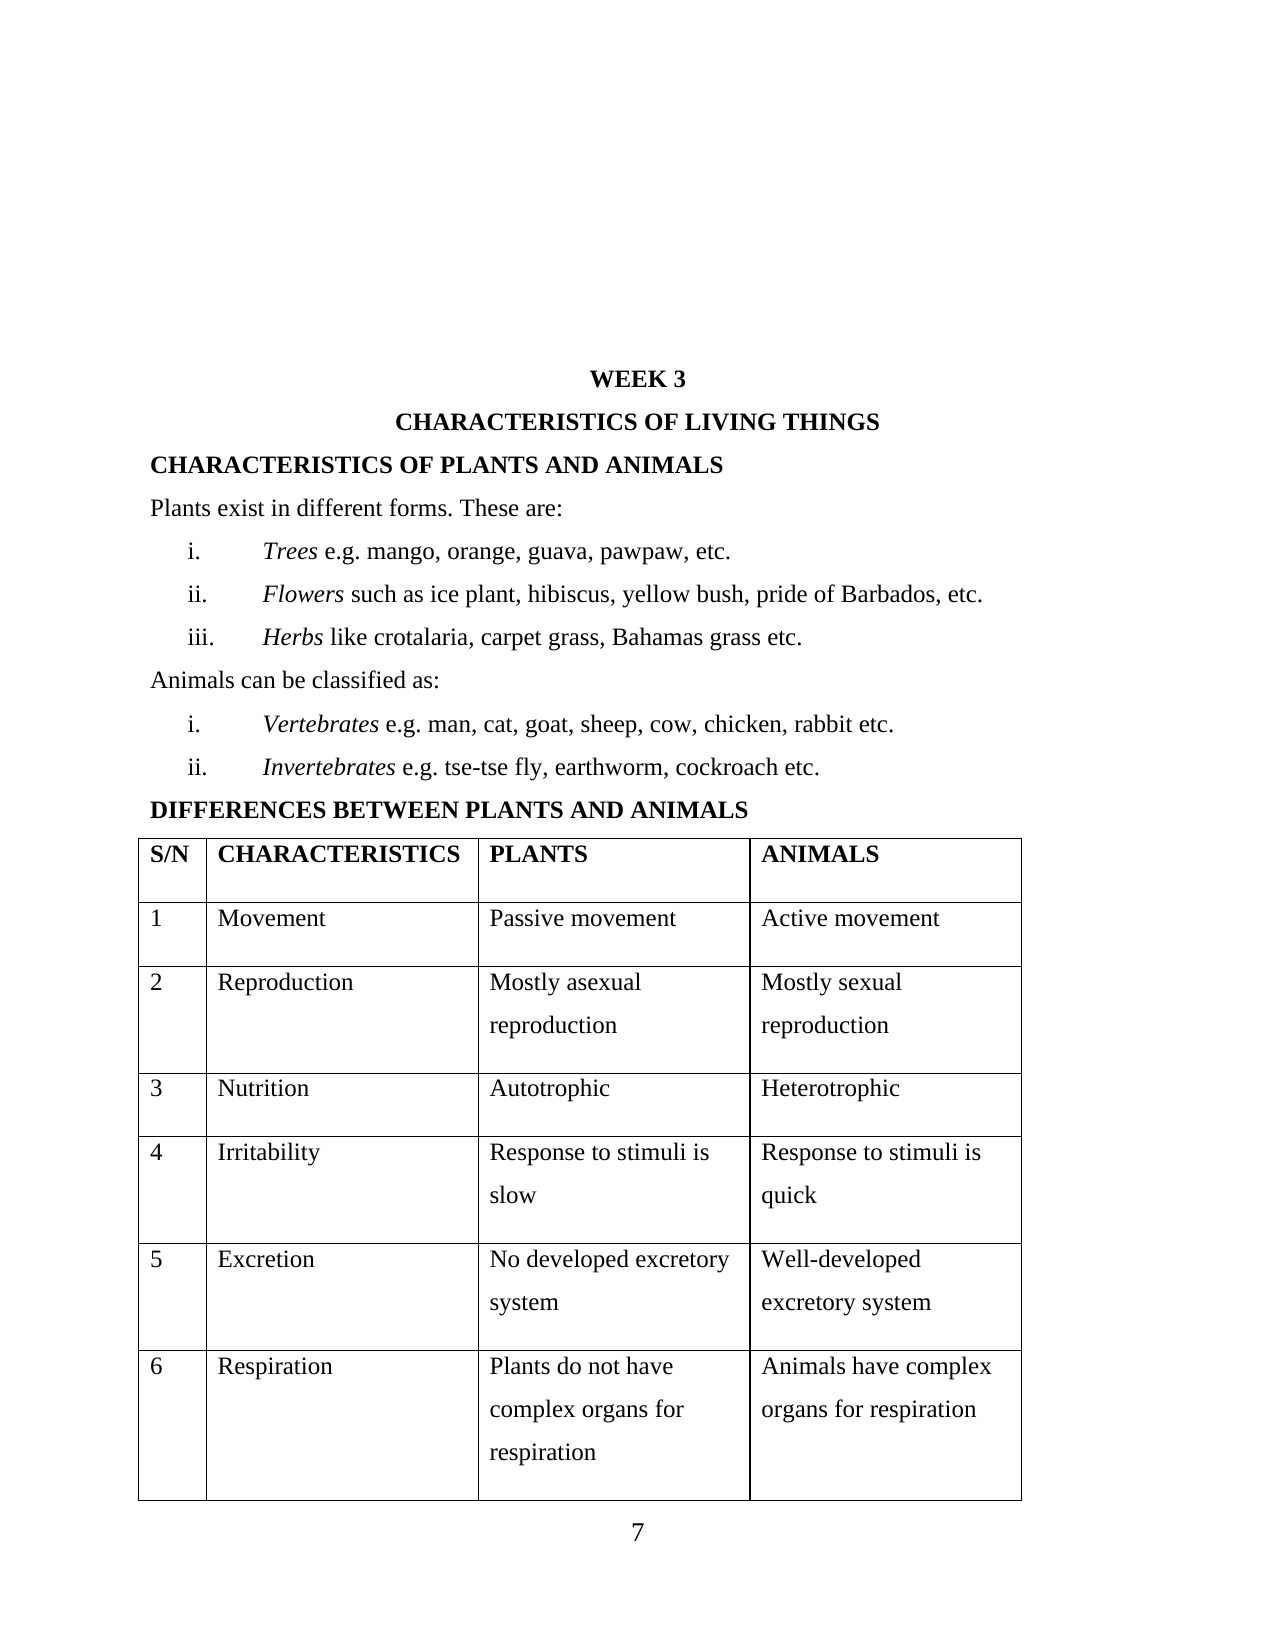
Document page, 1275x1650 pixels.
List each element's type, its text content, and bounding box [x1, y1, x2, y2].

table_cell Animals have complex organs for respiration [751, 1351, 1021, 1500]
table_cell 5 [139, 1244, 206, 1350]
text Animals can be classified as: [150, 666, 1125, 694]
text Plants exist in different forms. These are: [150, 493, 1125, 522]
table_cell Response to stimuli is quick [751, 1137, 1021, 1243]
list Flowers such as ice plant, hibiscus, yellow bush, pride of Barbados, etc. [187, 579, 1125, 608]
table_cell Mostly asexual reproduction [479, 967, 749, 1072]
table_cell Heterotrophic [751, 1074, 1021, 1136]
table_cell 6 [139, 1351, 206, 1500]
text DIFFERENCES BETWEEN PLANTS AND ANIMALS [150, 795, 1125, 824]
list Trees e.g. mango, orange, guava, pawpaw, etc. [187, 536, 1125, 565]
table_cell 2 [139, 967, 206, 1072]
list Vertebrates e.g. man, cat, goat, sheep, cow, chicken, rabbit etc. [187, 709, 1125, 737]
table_cell Irritability [207, 1137, 478, 1243]
table_header PLANTS [479, 839, 749, 902]
text CHARACTERISTICS OF LIVING THINGS [150, 407, 1125, 436]
table_cell No developed excretory system [479, 1244, 749, 1350]
table_cell Movement [207, 903, 478, 966]
table_cell Nutrition [207, 1074, 478, 1136]
table_cell Mostly sexual reproduction [751, 967, 1021, 1072]
table_cell 1 [139, 903, 206, 966]
table_cell Plants do not have complex organs for respiration [479, 1351, 749, 1500]
text CHARACTERISTICS OF PLANTS AND ANIMALS [150, 450, 1125, 479]
table_cell Respiration [207, 1351, 478, 1500]
table_header CHARACTERISTICS [207, 839, 478, 902]
table_header S/N [139, 839, 206, 902]
list Invertebrates e.g. tse-tse fly, earthworm, cockroach etc. [187, 752, 1125, 781]
table_cell Active movement [751, 903, 1021, 966]
table_cell Response to stimuli is slow [479, 1137, 749, 1243]
text WEEK 3 [150, 364, 1125, 392]
table_cell 4 [139, 1137, 206, 1243]
list Herbs like crotalaria, carpet grass, Bahamas grass etc. [187, 622, 1125, 651]
table_cell 3 [139, 1074, 206, 1136]
table_cell Well-developed excretory system [751, 1244, 1021, 1350]
table_cell Passive movement [479, 903, 749, 966]
table_cell Autotrophic [479, 1074, 749, 1136]
table_cell Reproduction [207, 967, 478, 1072]
table_header ANIMALS [751, 839, 1021, 902]
table_cell Excretion [207, 1244, 478, 1350]
